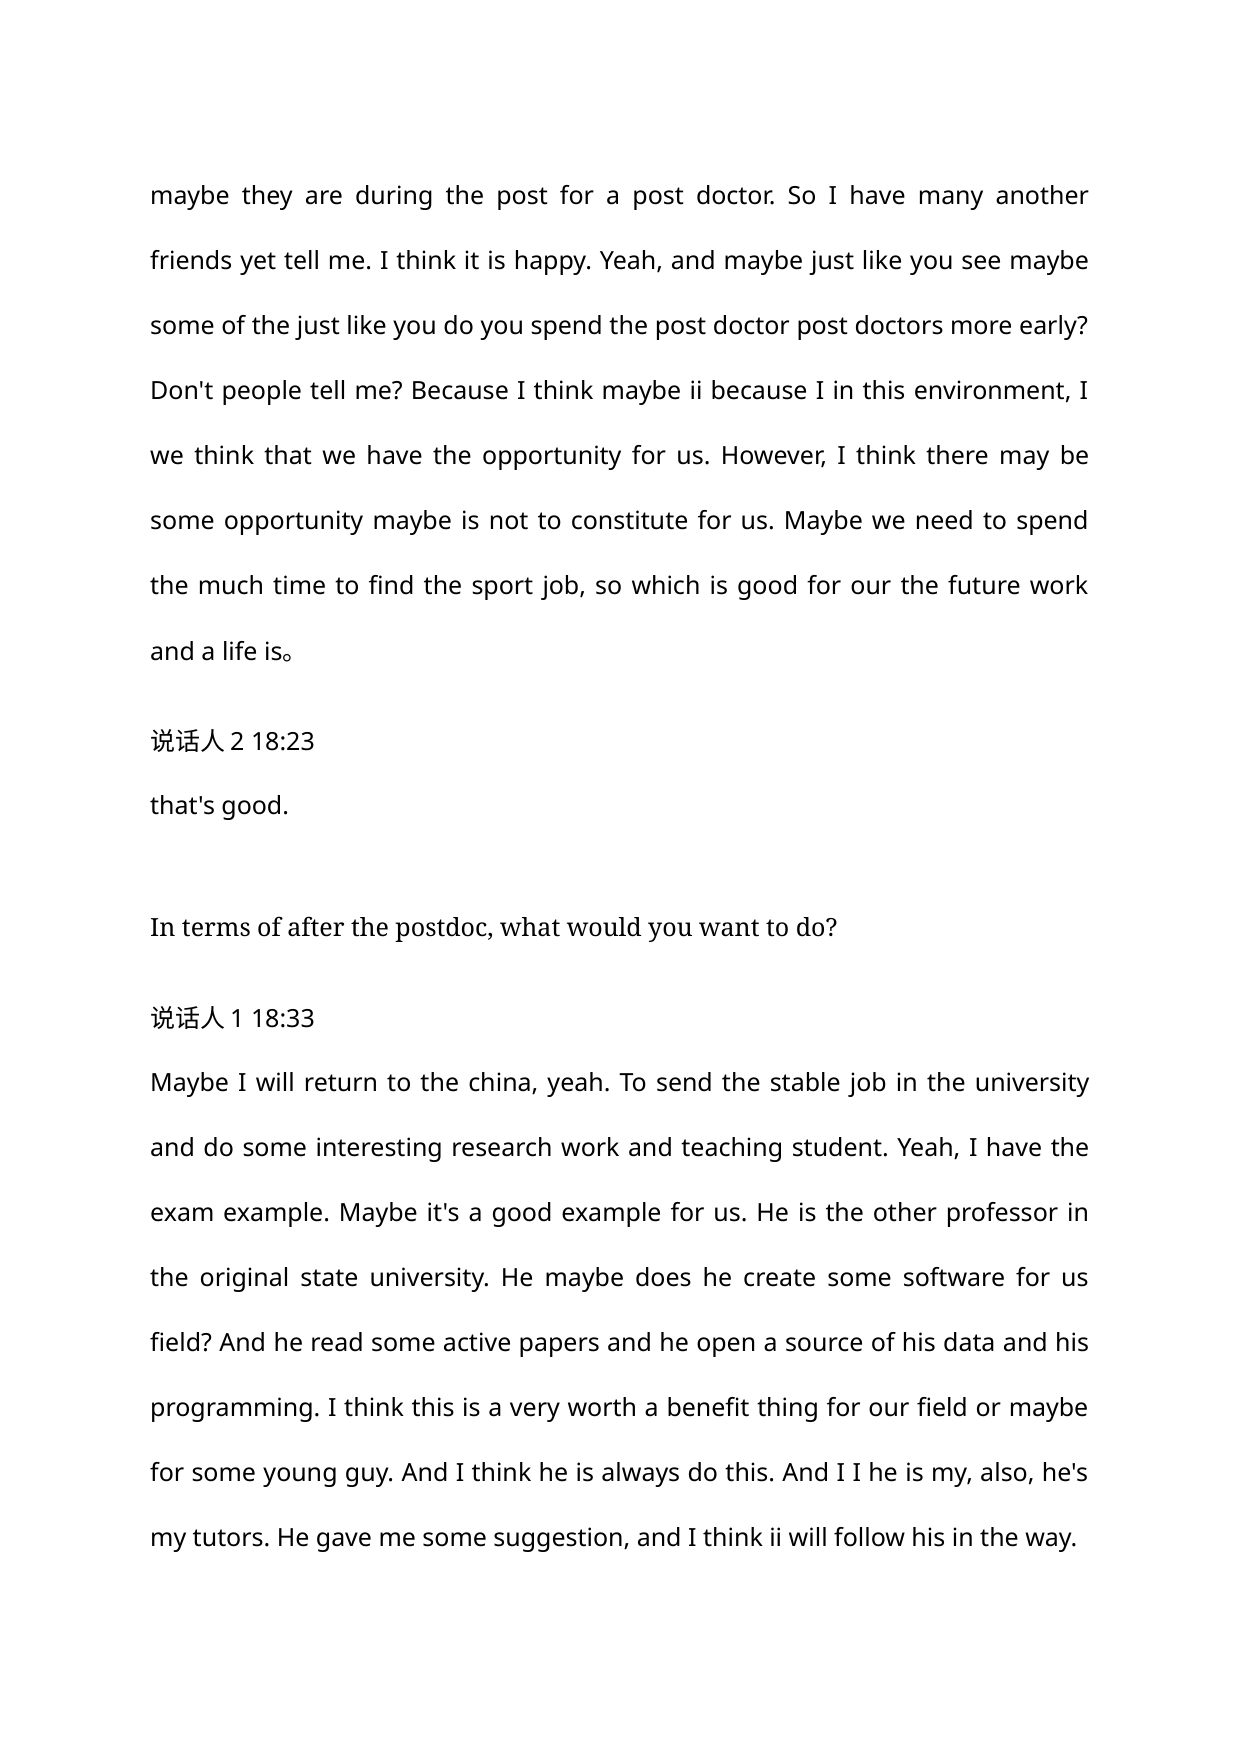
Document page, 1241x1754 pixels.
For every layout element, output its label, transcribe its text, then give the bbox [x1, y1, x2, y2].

text 说话人1 18:33 Maybe I will return to the china, yeah. To send the stable job in the university and do some interesting research work and teaching student. Yeah, I have the exam example. Maybe it's a good example for us. He is the other professor in the original state university. He maybe does he create some software for us field? And he read some active papers and he open a source of his data and his programming. I think this is a very worth a benefit thing for our field or maybe for some young guy. And I think he is always do this. And I I he is my, also, he's my tutors. He gave me some suggestion, and I think ii will follow his in the way. [150, 984, 1090, 1569]
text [150, 162, 1090, 682]
text In terms of after the postdoc, what would you want to do? [150, 862, 1090, 959]
text 说话人2 18:23 that's good. [150, 707, 1090, 837]
